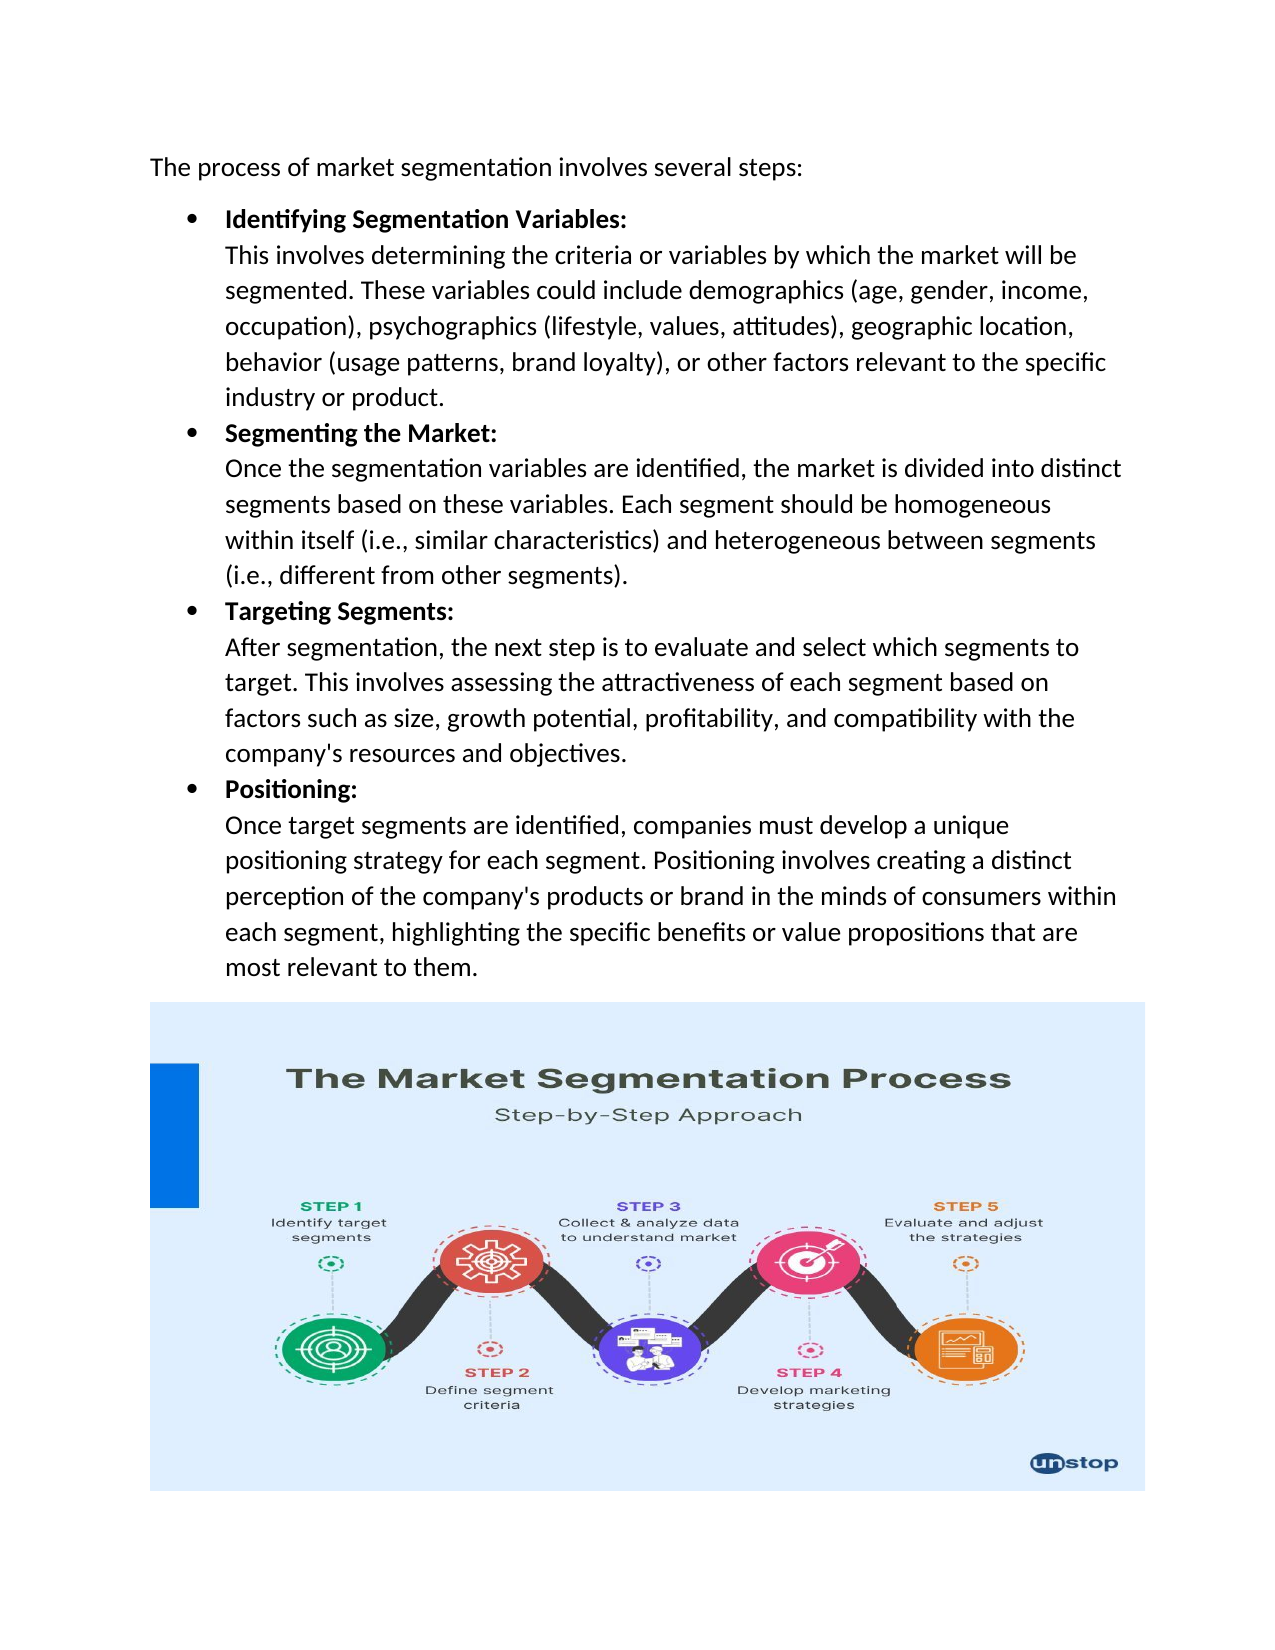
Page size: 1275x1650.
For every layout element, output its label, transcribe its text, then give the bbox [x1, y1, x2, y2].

text The process of market segmentation involves several steps: [150, 150, 1125, 183]
list This involves determining the criteria or variables by which the market will be segmented. These variables could include demographics (age, gender, income, occupation), psychographics (lifestyle, values, attitudes), geographic location, behavior (usage patterns, brand loyalty), or other factors relevant to the specific industry or product. [225, 238, 1125, 413]
list Positioning: [187, 772, 1125, 805]
list After segmentation, the next step is to evaluate and select which segments to target. This involves assessing the attractiveness of each segment based on factors such as size, growth potential, profitability, and compatibility with the company's resources and objectives. [225, 630, 1125, 770]
list Targeting Segments: [187, 594, 1125, 627]
picture [150, 1002, 1146, 1491]
list Once target segments are identified, companies must develop a unique positioning strategy for each segment. Positioning involves creating a distinct perception of the company's products or brand in the minds of consumers within each segment, highlighting the specific benefits or value propositions that are most relevant to them. [225, 808, 1125, 983]
list Segmenting the Market: [187, 416, 1125, 449]
list Identifying Segmentation Variables: [187, 202, 1125, 235]
list Once the segmentation variables are identified, the market is divided into distinct segments based on these variables. Each segment should be homogeneous within itself (i.e., similar characteristics) and heterogeneous between segments (i.e., different from other segments). [225, 452, 1125, 592]
